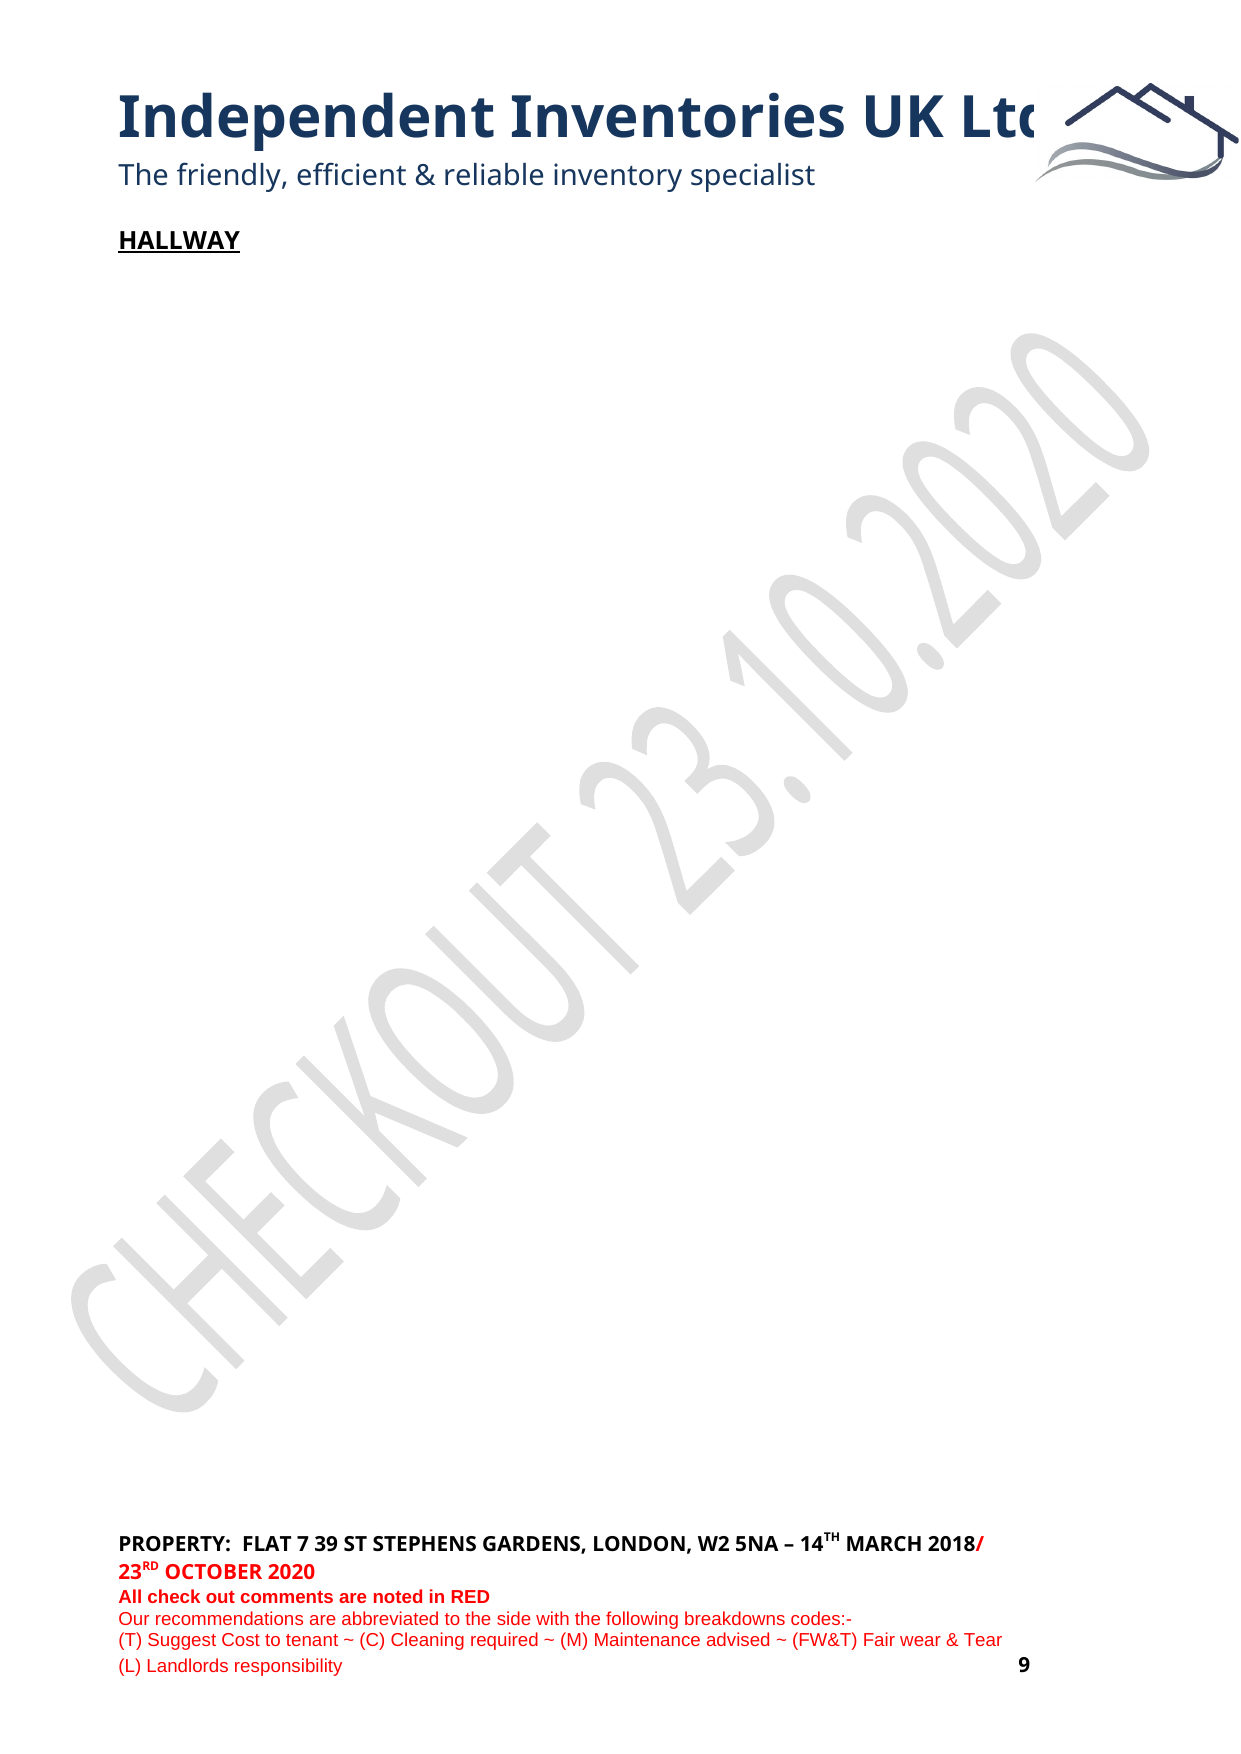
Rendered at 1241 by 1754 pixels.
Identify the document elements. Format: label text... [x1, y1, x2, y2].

text HALLWAY [118, 223, 1097, 257]
picture [1034, 83, 1239, 181]
